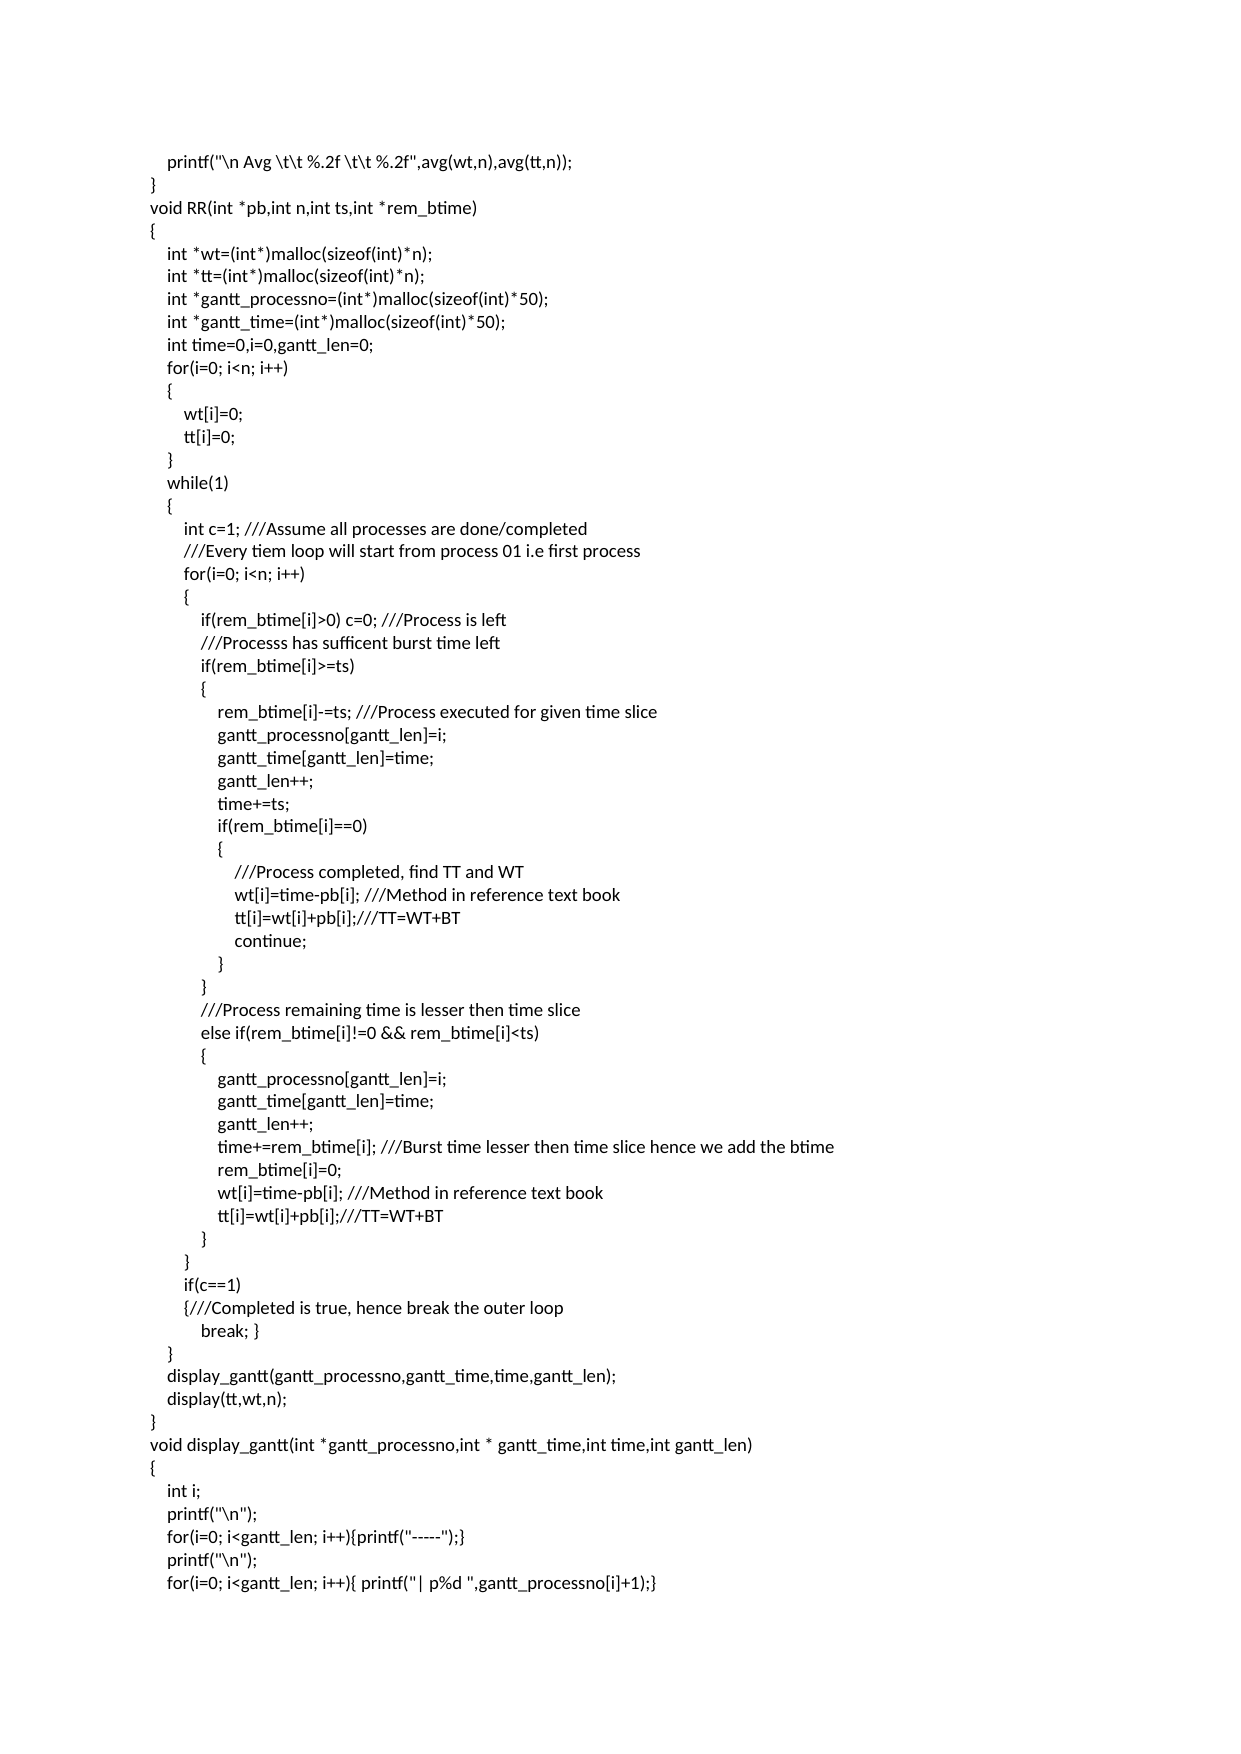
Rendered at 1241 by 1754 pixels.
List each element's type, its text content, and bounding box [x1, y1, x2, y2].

text } [150, 1410, 1090, 1433]
text printf("\n"); [150, 1502, 1090, 1525]
text if(rem_btime[i]==0) [150, 814, 1090, 837]
text else if(rem_btime[i]!=0 && rem_btime[i]<ts) [150, 1021, 1090, 1044]
text for(i=0; i<n; i++) [150, 356, 1090, 379]
text if(rem_btime[i]>0) c=0; ///Process is left [150, 608, 1090, 631]
text break; } [150, 1319, 1090, 1342]
text int *wt=(int*)malloc(sizeof(int)*n); [150, 242, 1090, 264]
text tt[i]=0; [150, 425, 1090, 448]
text int *tt=(int*)malloc(sizeof(int)*n); [150, 264, 1090, 287]
text { [150, 219, 1090, 242]
text wt[i]=time-pb[i]; ///Method in reference text book [150, 883, 1090, 906]
text display(tt,wt,n); [150, 1387, 1090, 1410]
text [150, 1525, 1090, 1548]
text time+=ts; [150, 792, 1090, 814]
text } [150, 173, 1090, 196]
text { [150, 837, 1090, 860]
text rem_btime[i]=0; [150, 1158, 1090, 1181]
text } [150, 448, 1090, 471]
text gantt_len++; [150, 1112, 1090, 1135]
text gantt_len++; [150, 769, 1090, 792]
text void RR(int *pb,int n,int ts,int *rem_btime) [150, 196, 1090, 219]
text if(rem_btime[i]>=ts) [150, 654, 1090, 677]
text wt[i]=time-pb[i]; ///Method in reference text book [150, 1181, 1090, 1204]
text { [150, 379, 1090, 402]
text int i; [150, 1479, 1090, 1502]
text while(1) [150, 471, 1090, 494]
text int time=0,i=0,gantt_len=0; [150, 333, 1090, 356]
text gantt_processno[gantt_len]=i; [150, 1067, 1090, 1089]
text gantt_time[gantt_len]=time; [150, 1089, 1090, 1112]
text void display_gantt(int *gantt_processno,int * gantt_time,int time,int gantt_len) [150, 1433, 1090, 1456]
text continue; [150, 929, 1090, 952]
text ///Process completed, find TT and WT [150, 860, 1090, 883]
text time+=rem_btime[i]; ///Burst time lesser then time slice hence we add the btime [150, 1135, 1090, 1158]
text { [150, 1456, 1090, 1479]
text int *gantt_time=(int*)malloc(sizeof(int)*50); [150, 310, 1090, 333]
text } [150, 1227, 1090, 1250]
text gantt_time[gantt_len]=time; [150, 746, 1090, 769]
text tt[i]=wt[i]+pb[i];///TT=WT+BT [150, 1204, 1090, 1227]
text { [150, 1044, 1090, 1067]
text rem_btime[i]-=ts; ///Process executed for given time slice [150, 700, 1090, 723]
text } [150, 952, 1090, 975]
text tt[i]=wt[i]+pb[i];///TT=WT+BT [150, 906, 1090, 929]
text gantt_processno[gantt_len]=i; [150, 723, 1090, 746]
text ///Processs has sufficent burst time left [150, 631, 1090, 654]
text { [150, 585, 1090, 608]
text wt[i]=0; [150, 402, 1090, 425]
text if(c==1) [150, 1273, 1090, 1296]
text } [150, 1342, 1090, 1364]
text } [150, 975, 1090, 998]
text for(i=0; i<n; i++) [150, 562, 1090, 585]
text display_gantt(gantt_processno,gantt_time,time,gantt_len); [150, 1364, 1090, 1387]
text {///Completed is true, hence break the outer loop [150, 1296, 1090, 1319]
text printf("\n"); [150, 1548, 1090, 1571]
text printf("\n Avg \t\t %.2f \t\t %.2f",avg(wt,n),avg(tt,n)); [150, 150, 1090, 173]
text { [150, 494, 1090, 517]
text } [150, 1250, 1090, 1273]
text for(i=0; i<gantt_len; i++){ printf("| p%d ",gantt_processno[i]+1);} [150, 1571, 1090, 1594]
text { [150, 677, 1090, 700]
text ///Process remaining time is lesser then time slice [150, 998, 1090, 1021]
text int *gantt_processno=(int*)malloc(sizeof(int)*50); [150, 287, 1090, 310]
text int c=1; ///Assume all processes are done/completed [150, 517, 1090, 539]
text ///Every tiem loop will start from process 01 i.e first process [150, 539, 1090, 562]
